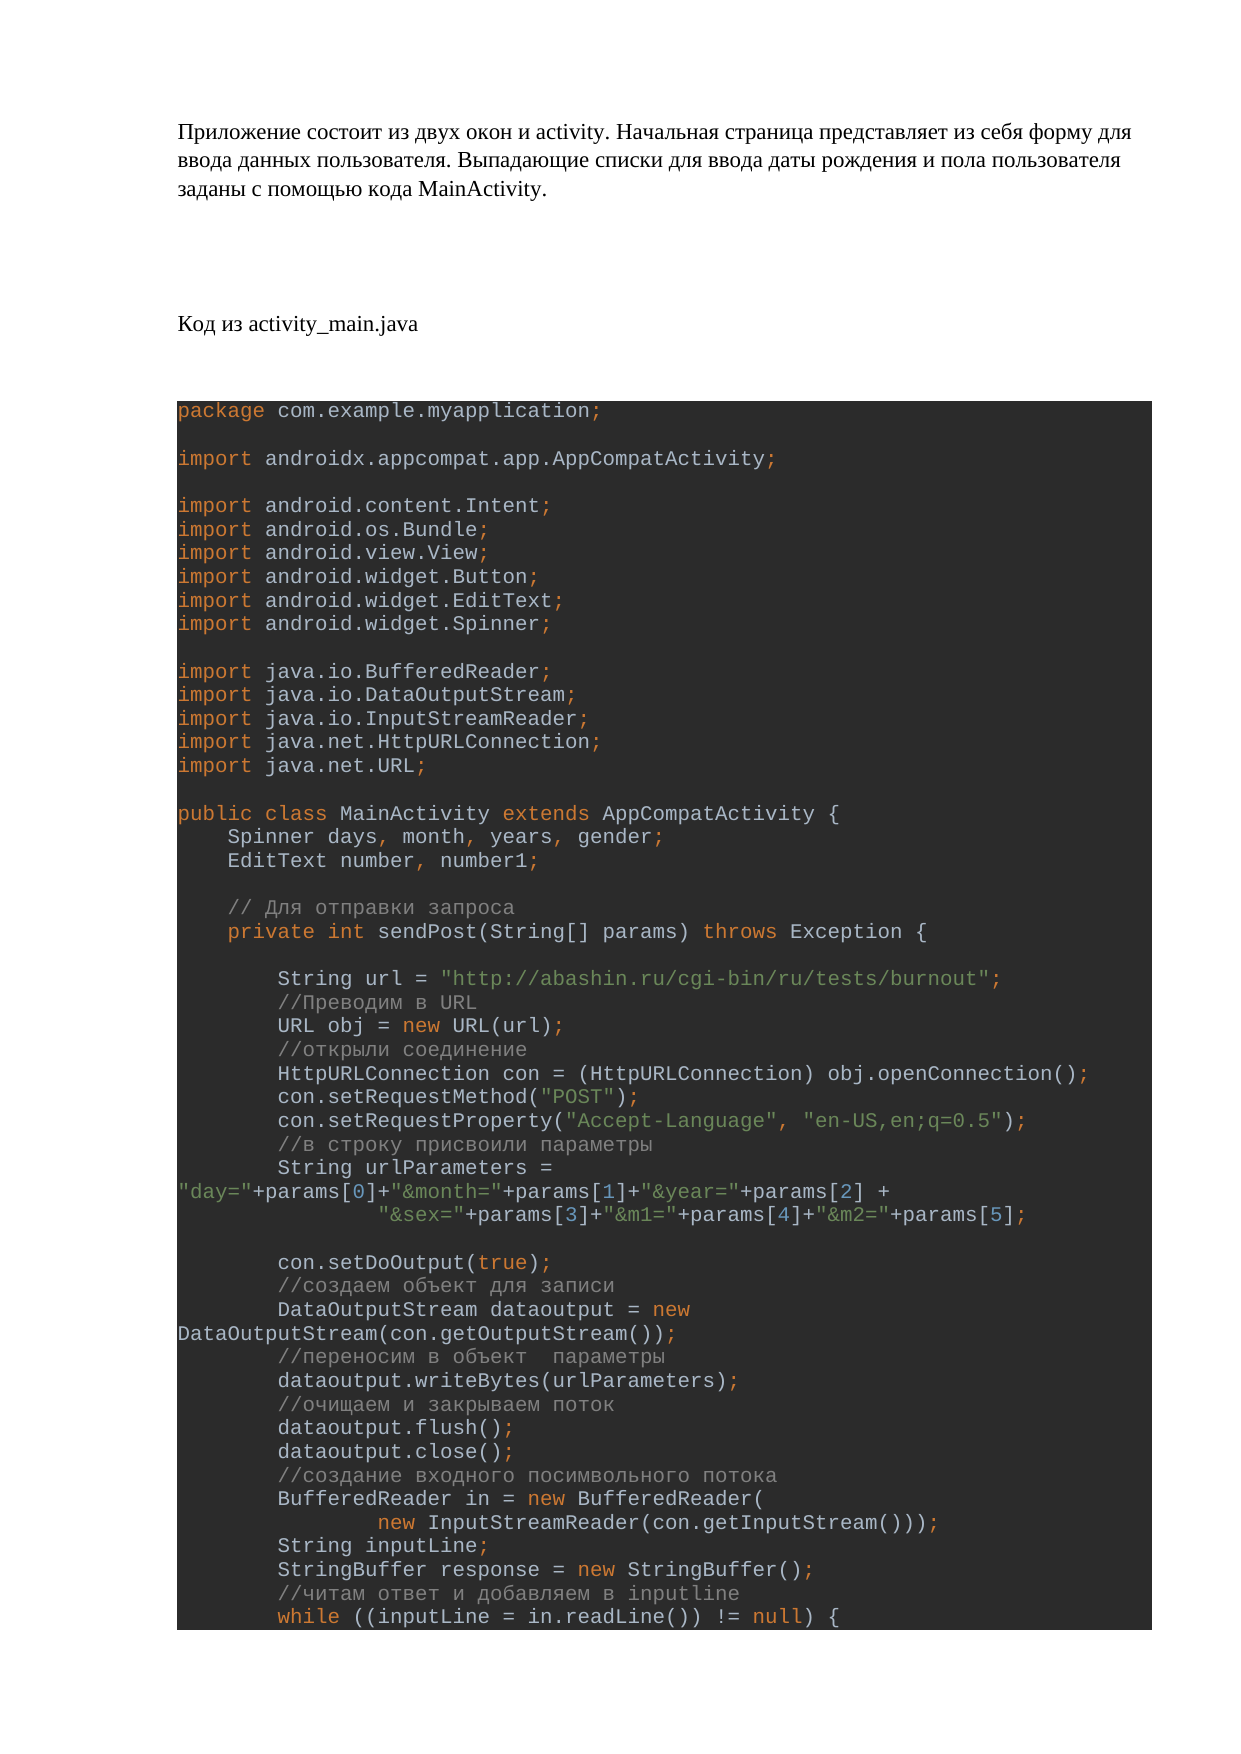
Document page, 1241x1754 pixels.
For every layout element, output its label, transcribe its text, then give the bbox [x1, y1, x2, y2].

text Код из activity_main.java [177, 310, 1152, 337]
text Приложение состоит из двух окон и activity. Начальная страница представляет из себя форму для ввода данных пользователя. Выпадающие списки для ввода даты рождения и пола пользователя заданы с помощью кода MainActivity. [177, 118, 1152, 201]
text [177, 401, 1152, 1630]
